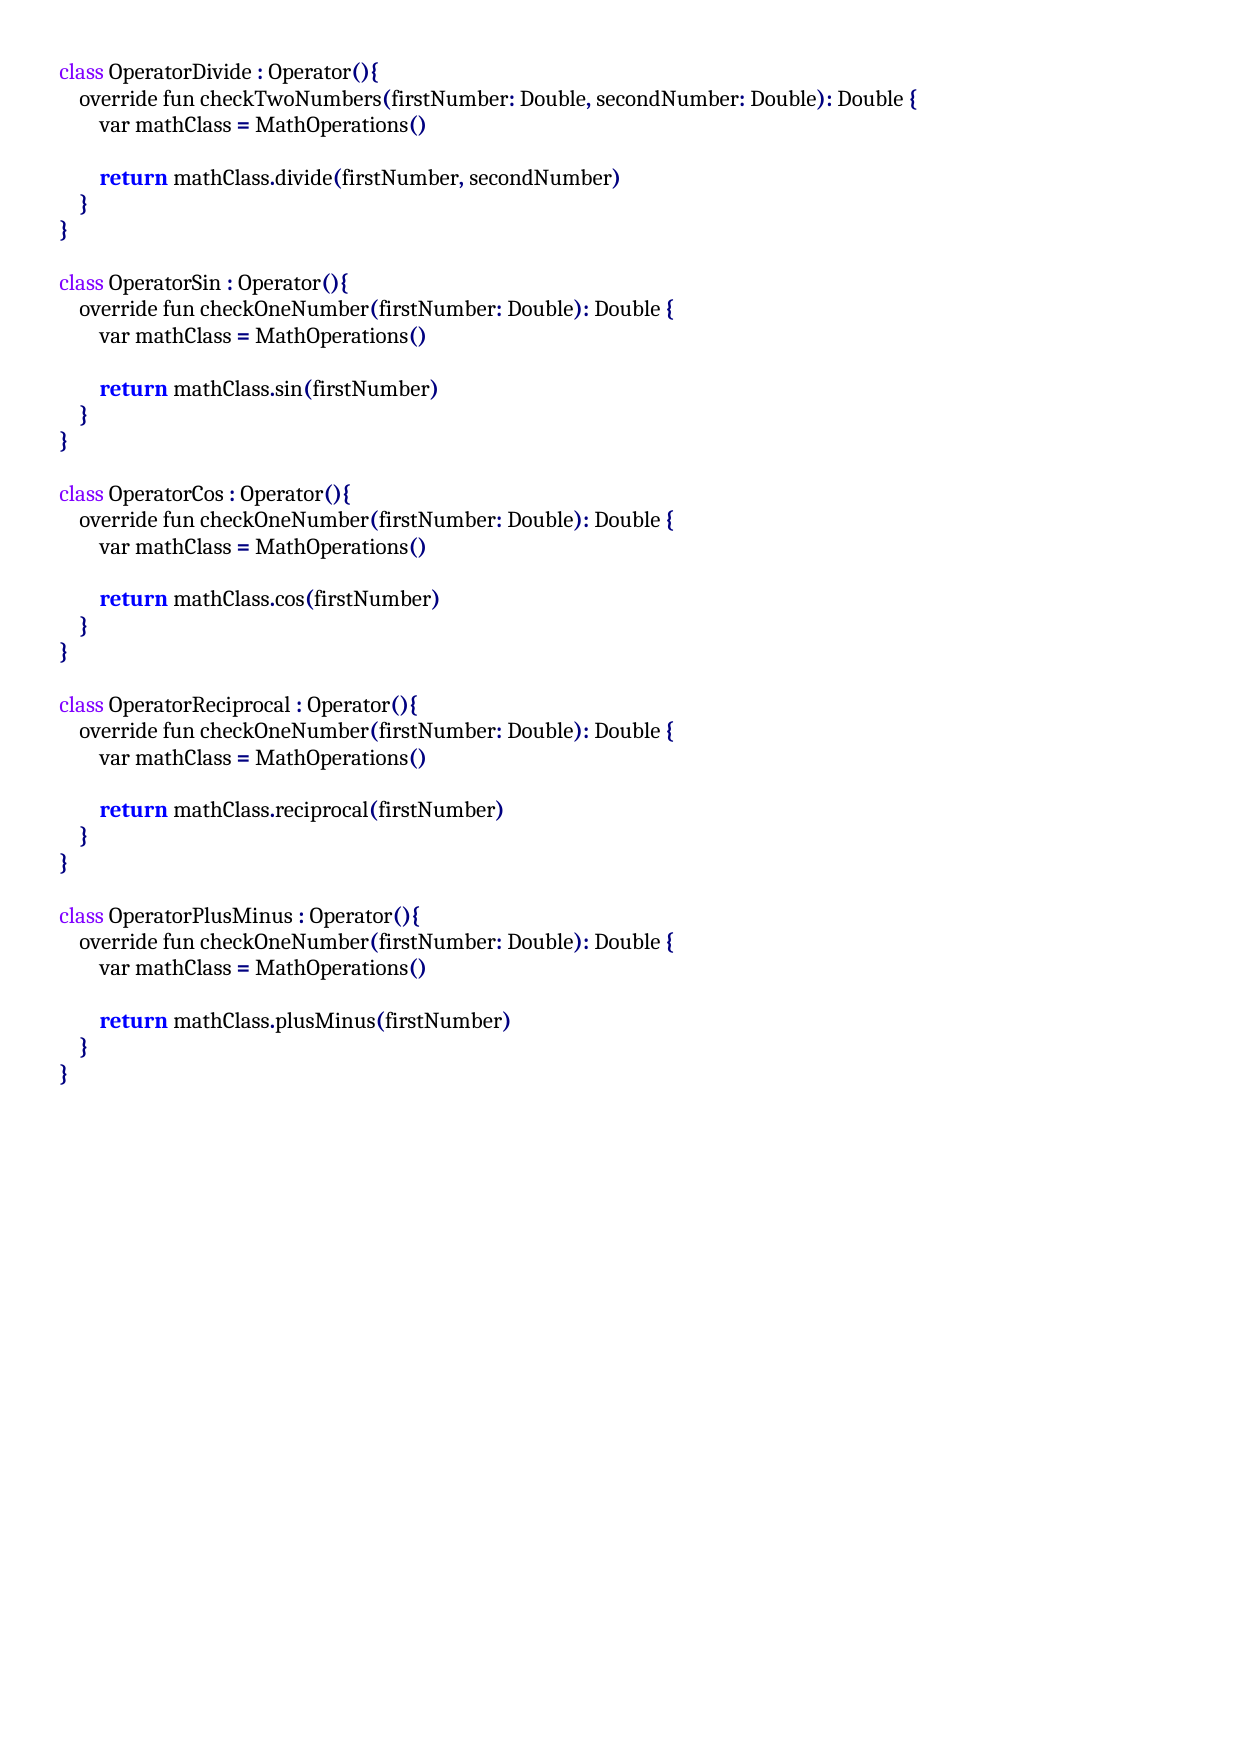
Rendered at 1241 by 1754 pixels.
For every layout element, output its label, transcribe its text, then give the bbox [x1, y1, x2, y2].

text } [59, 1034, 1181, 1061]
text return mathClass.reciprocal(firstNumber) [59, 797, 1181, 823]
text } [59, 639, 1181, 665]
text override fun checkOneNumber(firstNumber: Double): Double { [59, 296, 1181, 323]
text } [59, 217, 1181, 243]
text var mathClass = MathOperations() [59, 533, 1181, 560]
text var mathClass = MathOperations() [59, 955, 1181, 981]
text override fun checkOneNumber(firstNumber: Double): Double { [59, 718, 1181, 744]
text class OperatorSin : Operator(){ [59, 270, 1181, 296]
text class OperatorCos : Operator(){ [59, 481, 1181, 507]
text var mathClass = MathOperations() [59, 744, 1181, 771]
text return mathClass.cos(firstNumber) [59, 586, 1181, 612]
text return mathClass.plusMinus(firstNumber) [59, 1008, 1181, 1034]
text } [59, 612, 1181, 639]
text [59, 85, 1181, 112]
text } [59, 191, 1181, 217]
text return mathClass.sin(firstNumber) [59, 375, 1181, 402]
text } [59, 428, 1181, 454]
text class OperatorDivide : Operator(){ [59, 59, 1181, 85]
text var mathClass = MathOperations() [59, 112, 1181, 138]
text } [59, 1061, 1181, 1087]
text var mathClass = MathOperations() [59, 323, 1181, 349]
text override fun checkOneNumber(firstNumber: Double): Double { [59, 507, 1181, 533]
text return mathClass.divide(firstNumber, secondNumber) [59, 164, 1181, 191]
text override fun checkOneNumber(firstNumber: Double): Double { [59, 929, 1181, 955]
text class OperatorPlusMinus : Operator(){ [59, 902, 1181, 929]
text } [59, 850, 1181, 876]
text } [59, 402, 1181, 428]
text } [59, 823, 1181, 850]
text class OperatorReciprocal : Operator(){ [59, 692, 1181, 718]
